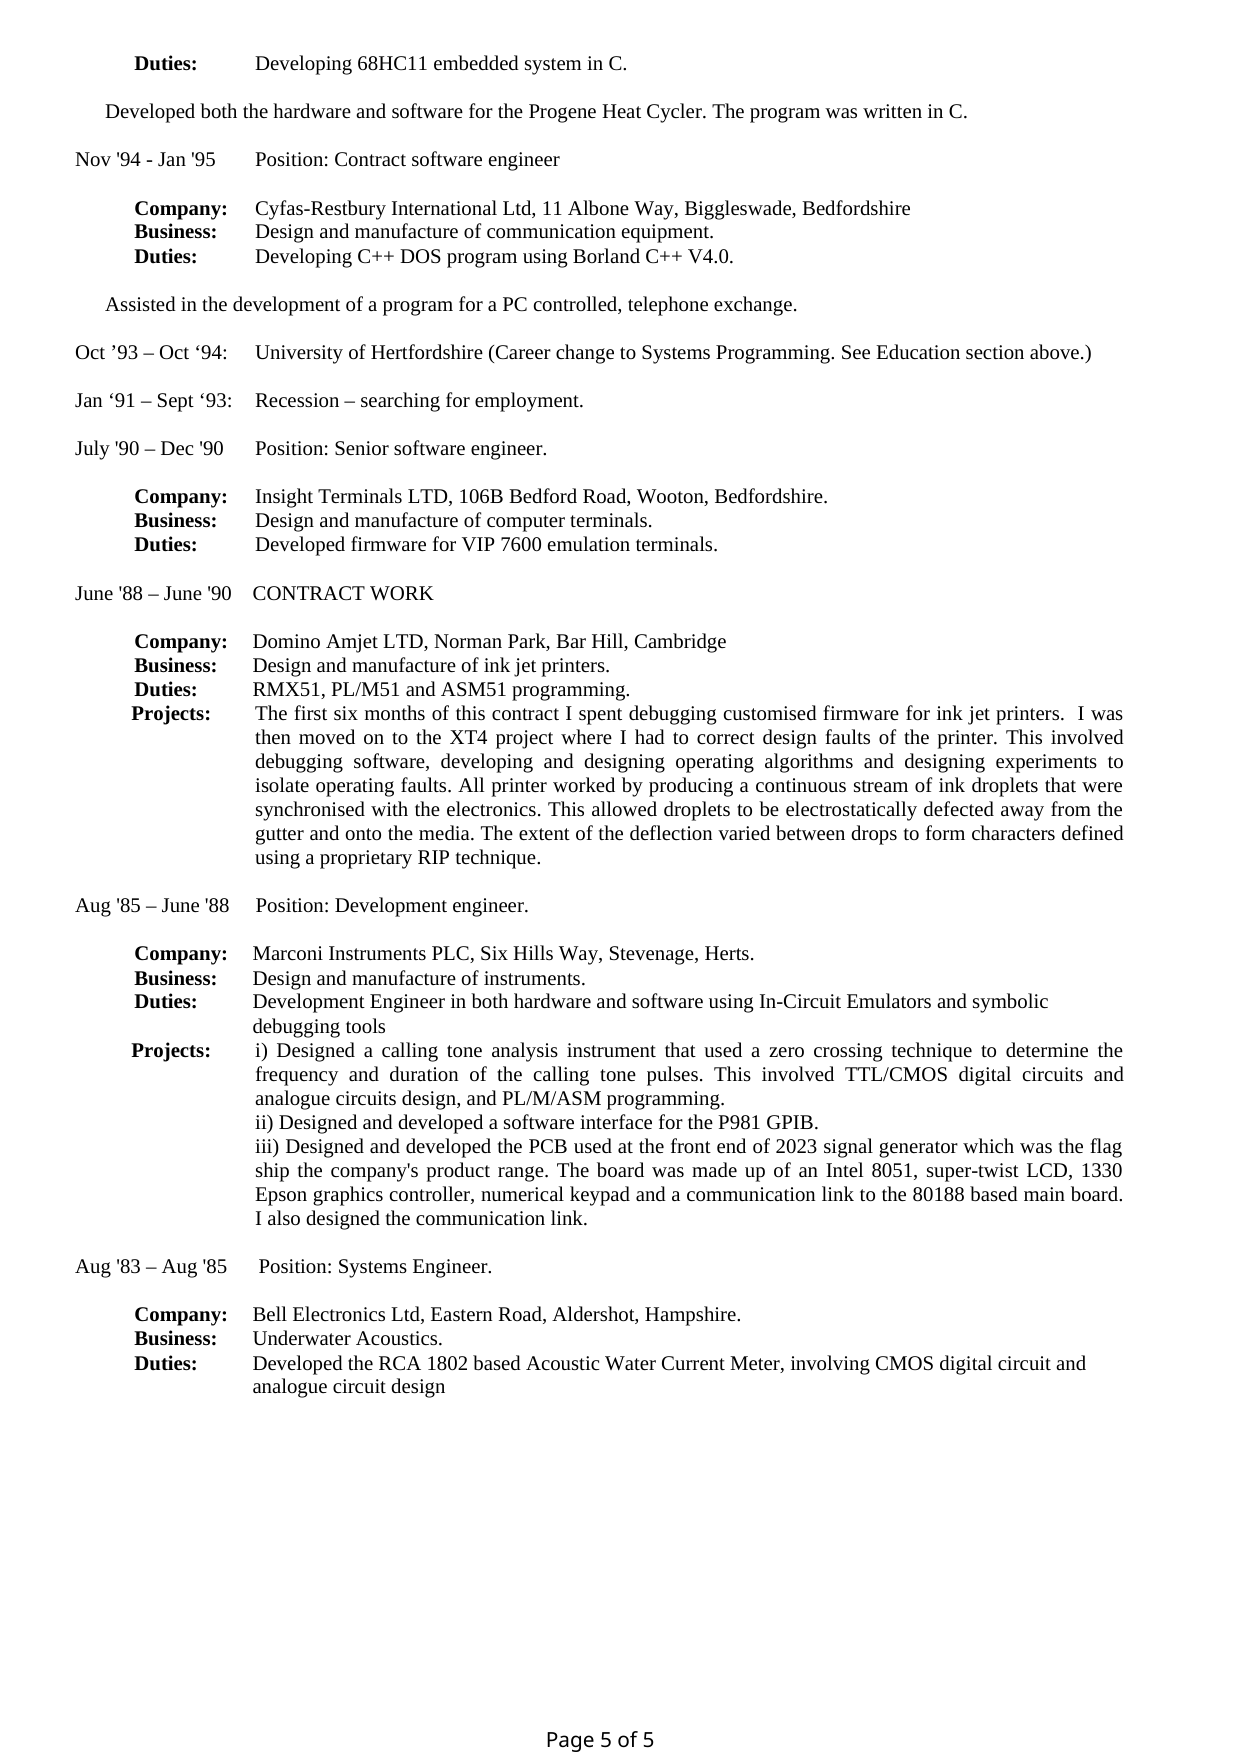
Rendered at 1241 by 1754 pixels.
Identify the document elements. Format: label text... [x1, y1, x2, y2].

text Company: Domino Amjet LTD, Norman Park, Bar Hill, Cambridge [134, 628, 1125, 653]
text Business: Design and manufacture of communication equipment. [134, 219, 1125, 243]
text Oct ’93 – Oct ‘94: University of Hertfordshire (Career change to Systems Programming. See Education section above.) [75, 340, 1125, 364]
text Business: Design and manufacture of ink jet printers. [134, 653, 1125, 677]
text Business: Design and manufacture of computer terminals. [134, 508, 1125, 532]
text Duties: RMX51, PL/M51 and ASM51 programming. [134, 677, 1125, 701]
text Nov '94 - Jan '95 Position: Contract software engineer [75, 147, 1125, 171]
text Duties: Developing C++ DOS program using Borland C++ V4.0. [134, 243, 1125, 268]
text Projects: i) Designed a calling tone analysis instrument that used a zero crossing technique to determine the frequency and duration of the calling tone pulses. This involved TTL/CMOS digital circuits and analogue circuits design, and PL/M/ASM programming. [75, 1038, 1125, 1110]
text Business: Design and manufacture of instruments. [134, 965, 1125, 989]
text June '88 – June '90 CONTRACT WORK [75, 580, 1125, 604]
text iii) Designed and developed the PCB used at the front end of 2023 signal generator which was the flag ship the company's product range. The board was made up of an Intel 8051, super-twist LCD, 1330 Epson graphics controller, numerical keypad and a communication link to the 80188 based main board. I also designed the communication link. [255, 1134, 1125, 1230]
text Company: Cyfas-Restbury International Ltd, 11 Albone Way, Biggleswade, Bedfordshire [134, 195, 1125, 219]
text Aug '85 – June '88 Position: Development engineer. [75, 893, 1125, 917]
text Developed both the hardware and software for the Progene Heat Cycler. The program was written in C. [75, 99, 1125, 123]
text Aug '83 – Aug '85 Position: Systems Engineer. [75, 1254, 1110, 1278]
text Jan ‘91 – Sept ‘93: Recession – searching for employment. [75, 388, 1125, 412]
text ii) Designed and developed a software interface for the P981 GPIB. [255, 1110, 1125, 1134]
text July '90 – Dec '90 Position: Senior software engineer. [75, 436, 1125, 460]
text Business: Underwater Acoustics. [134, 1326, 1110, 1350]
text Company: Marconi Instruments PLC, Six Hills Way, Stevenage, Herts. [134, 941, 1125, 965]
text Company: Bell Electronics Ltd, Eastern Road, Aldershot, Hampshire. [134, 1302, 1110, 1326]
text Company: Insight Terminals LTD, 106B Bedford Road, Wooton, Bedfordshire. [134, 484, 1125, 508]
text Assisted in the development of a program for a PC controlled, telephone exchange. [75, 292, 1125, 316]
text Duties: Developed firmware for VIP 7600 emulation terminals. [134, 532, 1125, 556]
text Projects: The first six months of this contract I spent debugging customised firmware for ink jet printers. I was then moved on to the XT4 project where I had to correct design faults of the printer. This involved debugging software, developing and designing operating algorithms and designing experiments to isolate operating faults. All printer worked by producing a continuous stream of ink droplets that were synchronised with the electronics. This allowed droplets to be electrostatically defected away from the gutter and onto the media. The extent of the deflection varied between drops to form characters defined using a proprietary RIP technique. [75, 701, 1125, 869]
text Duties: Development Engineer in both hardware and software using In-Circuit Emulators and symbolic debugging tools [134, 989, 1125, 1038]
text Duties: Developing 68HC11 embedded system in C. [134, 51, 1125, 75]
text Duties: Developed the RCA 1802 based Acoustic Water Current Meter, involving CMOS digital circuit and analogue circuit design [134, 1350, 1110, 1398]
